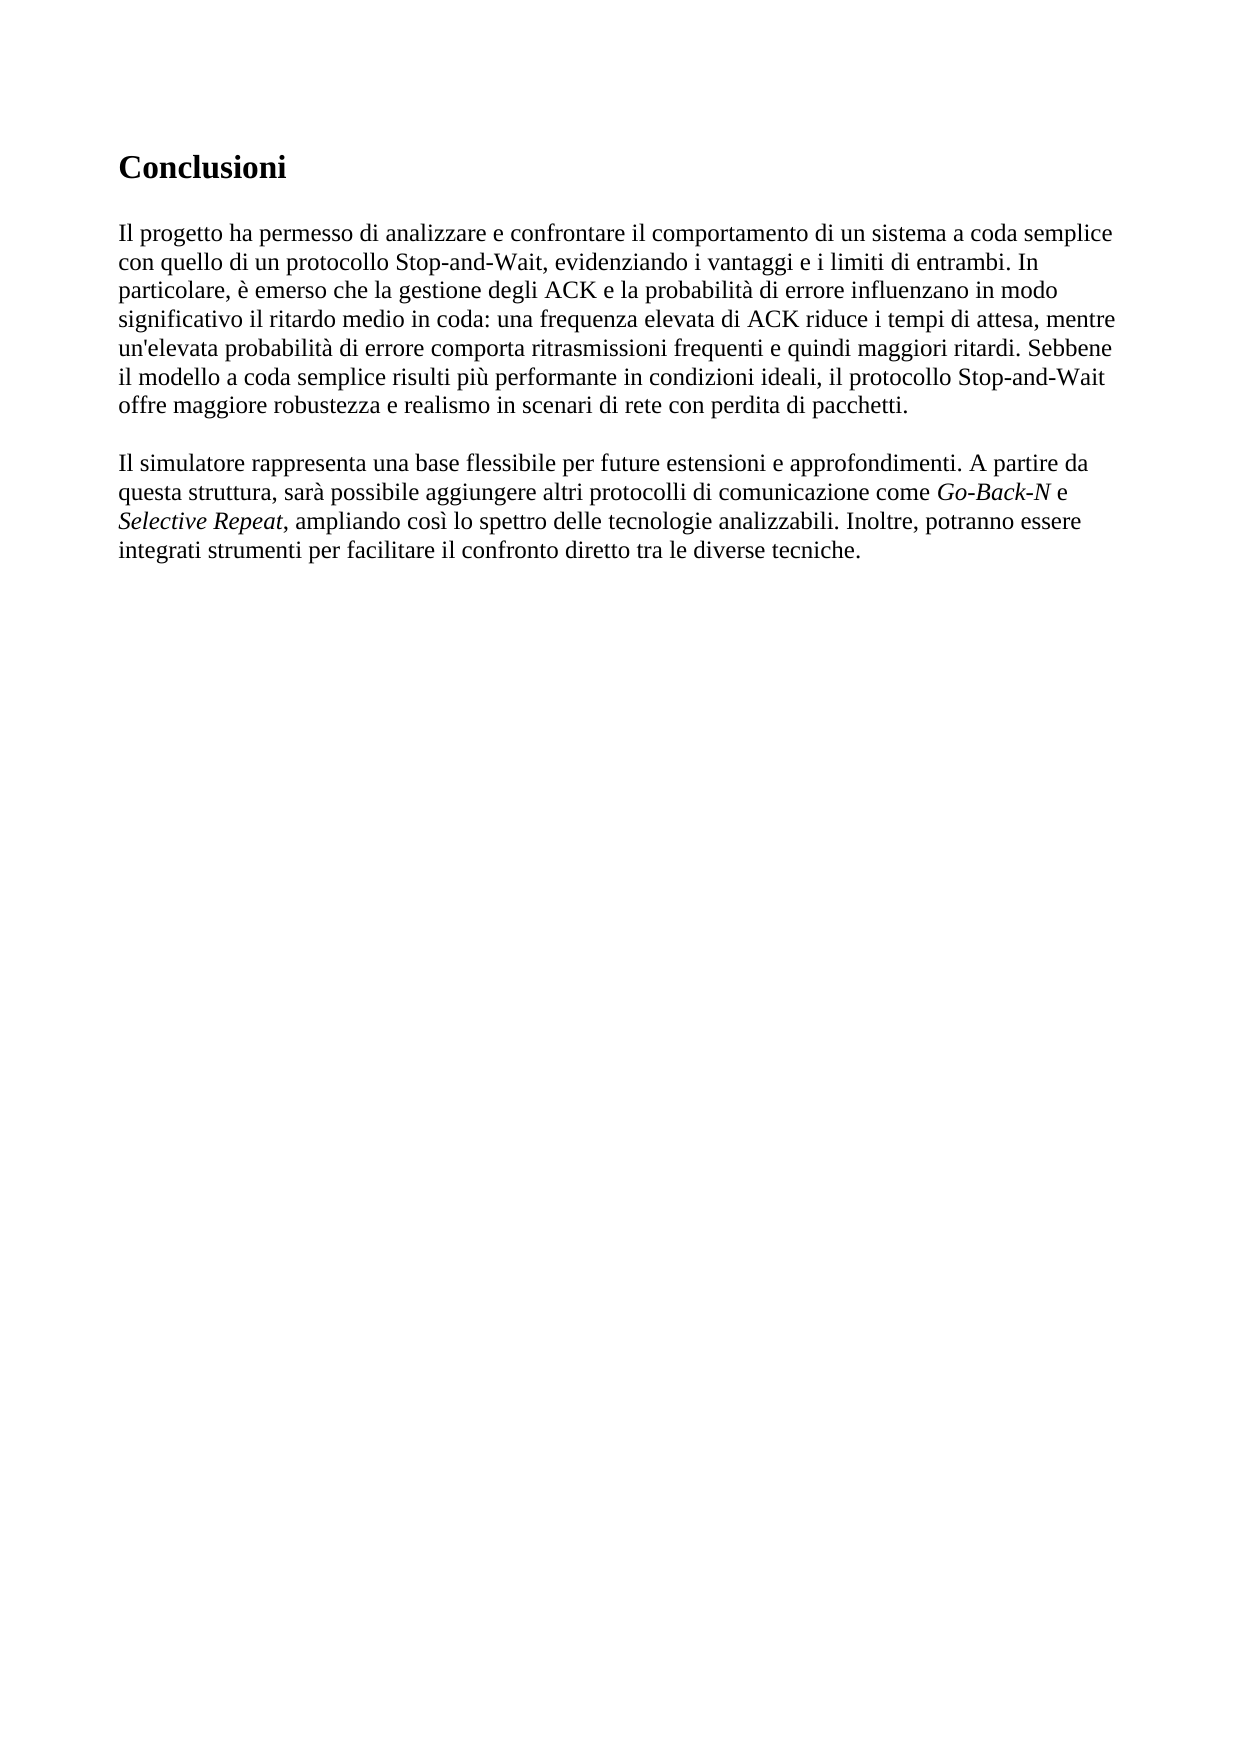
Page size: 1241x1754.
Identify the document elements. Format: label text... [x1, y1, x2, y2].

text Il progetto ha permesso di analizzare e confrontare il comportamento di un sistema a coda semplice con quello di un protocollo Stop-and-Wait, evidenziando i vantaggi e i limiti di entrambi. In particolare, è emerso che la gestione degli ACK e la probabilità di errore influenzano in modo significativo il ritardo medio in coda: una frequenza elevata di ACK riduce i tempi di attesa, mentre un'elevata probabilità di errore comporta ritrasmissioni frequenti e quindi maggiori ritardi. Sebbene il modello a coda semplice risulti più performante in condizioni ideali, il protocollo Stop-and-Wait offre maggiore robustezza e realismo in scenari di rete con perdita di pacchetti. [118, 218, 1122, 419]
text Il simulatore rappresenta una base flessibile per future estensioni e approfondimenti. A partire da questa struttura, sarà possibile aggiungere altri protocolli di comunicazione come Go-Back-N e Selective Repeat, ampliando così lo spettro delle tecnologie analizzabili. Inoltre, potranno essere integrati strumenti per facilitare il confronto diretto tra le diverse tecniche. [118, 448, 1122, 563]
subtitle Conclusioni [118, 148, 1122, 186]
